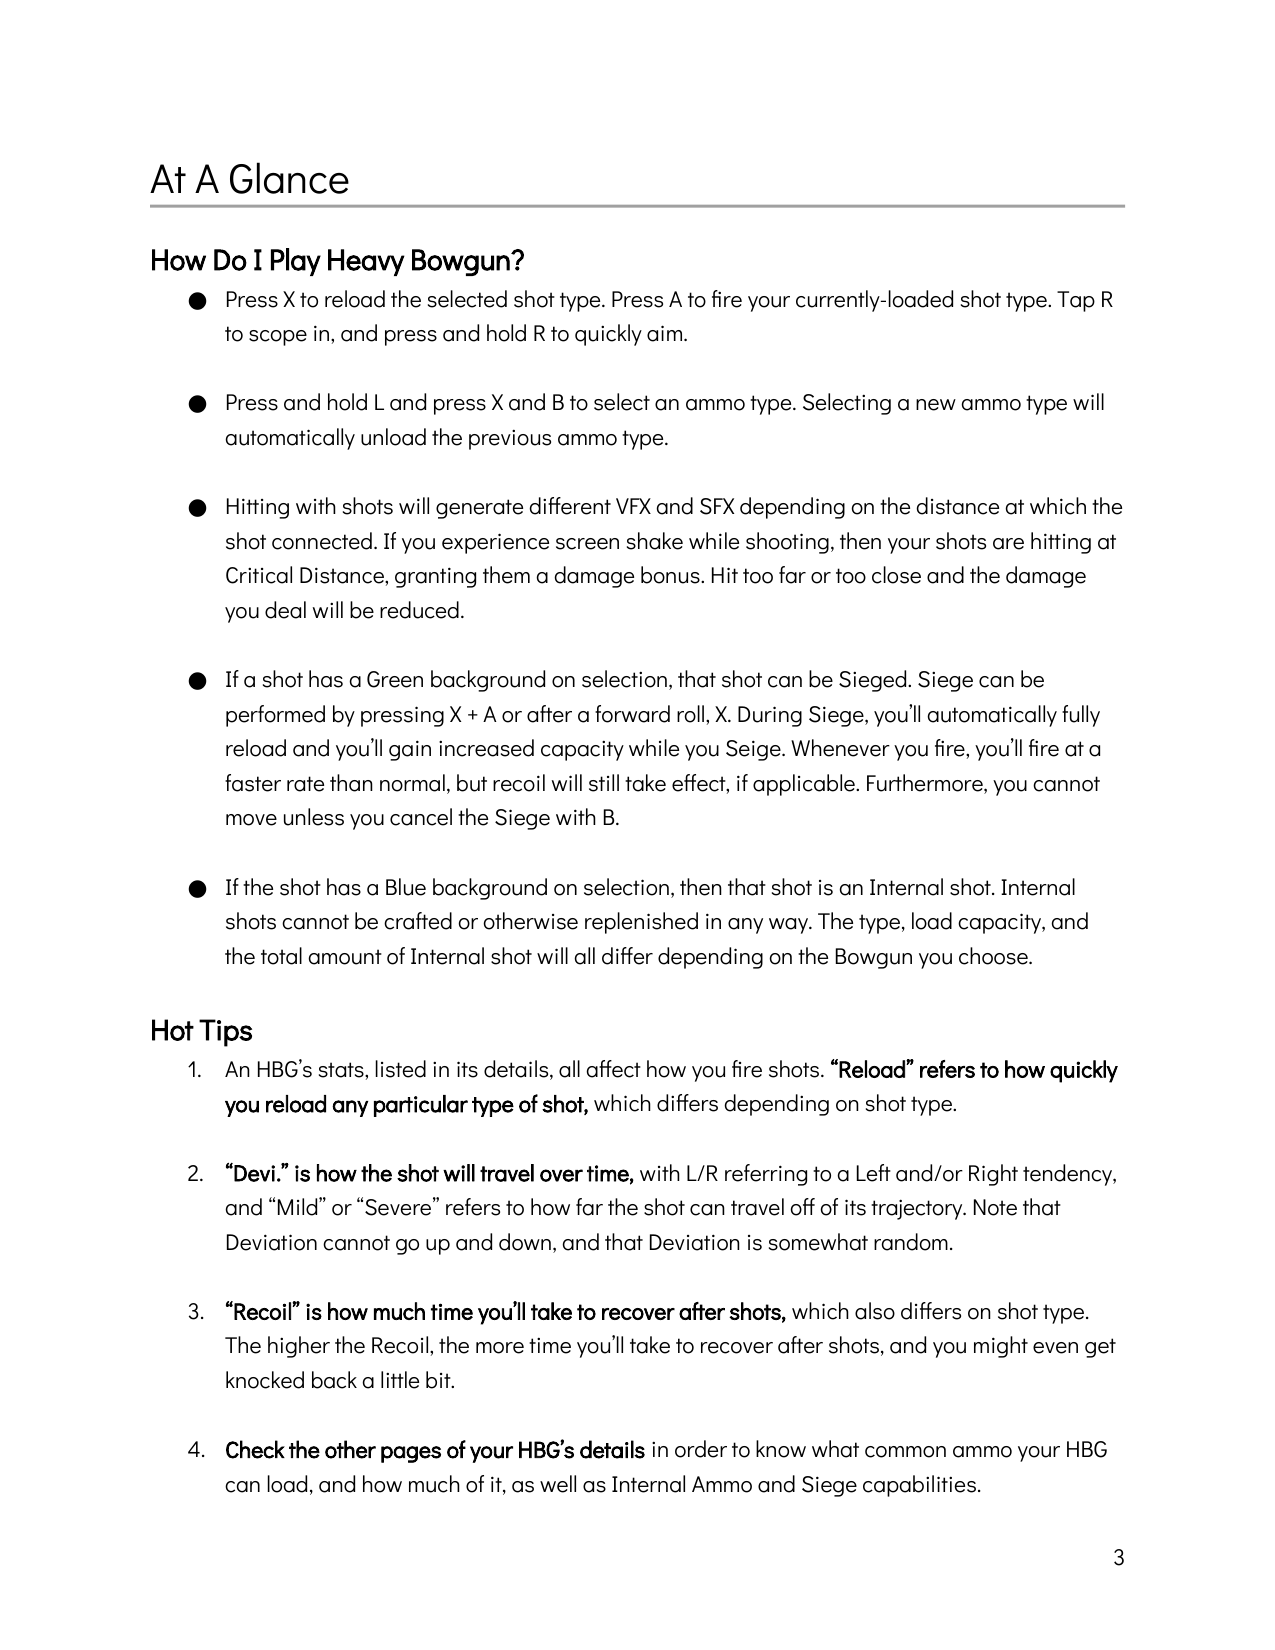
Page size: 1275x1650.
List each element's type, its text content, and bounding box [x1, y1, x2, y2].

list “Recoil” is how much time you’ll take to recover after shots, which also differs on shot type. The higher the Recoil, the more time you’ll take to recover after shots, and you might even get knocked back a little bit. [187, 1295, 1125, 1395]
list An HBG’s stats, listed in its details, all affect how you fire shots. “Reload” refers to how quickly you reload any particular type of shot, which differs depending on shot type. [187, 1053, 1125, 1118]
list “Devi.” is how the shot will travel over time, with L/R referring to a Left and/or Right tendency, and “Mild” or “Severe” refers to how far the shot can travel off of its trajectory. Note that Deviation cannot go up and down, and that Deviation is somewhat random. [187, 1157, 1125, 1256]
subtitle At A Glance [150, 150, 1125, 204]
list Check the other pages of your HBG’s details in order to know what common ammo your HBG can load, and how much of it, as well as Internal Ammo and Siege capabilities. [187, 1434, 1125, 1498]
list Hitting with shots will generate different VFX and SFX depending on the distance at which the shot connected. If you experience screen shake while shooting, then your shots are hitting at Critical Distance, granting them a damage bonus. Hit too far or too close and the damage you deal will be reduced. [187, 491, 1125, 624]
list If the shot has a Blue background on selection, then that shot is an Internal shot. Internal shots cannot be crafted or otherwise replenished in any way. The type, load capacity, and the total amount of Internal shot will all differ depending on the Bowgun you choose. [187, 871, 1125, 970]
subtitle How Do I Play Heavy Bowgun? [150, 239, 1125, 277]
list Press and hold L and press X and B to select an ammo type. Selecting a new ammo type will automatically unload the previous ammo type. [187, 387, 1125, 452]
list Press X to reload the selected shot type. Press A to fire your currently-loaded shot type. Tap R to scope in, and press and hold R to quickly aim. [187, 283, 1125, 348]
subtitle Hot Tips [150, 1009, 1125, 1048]
list If a shot has a Green background on selection, that shot can be Sieged. Siege can be performed by pressing X + A or after a forward roll, X. During Siege, you’ll automatically fully reload and you’ll gain increased capacity while you Seige. Whenever you fire, you’ll fire at a faster rate than normal, but recoil will still take effect, if applicable. Furthermore, you cannot move unless you cancel the Siege with B. [187, 663, 1125, 832]
